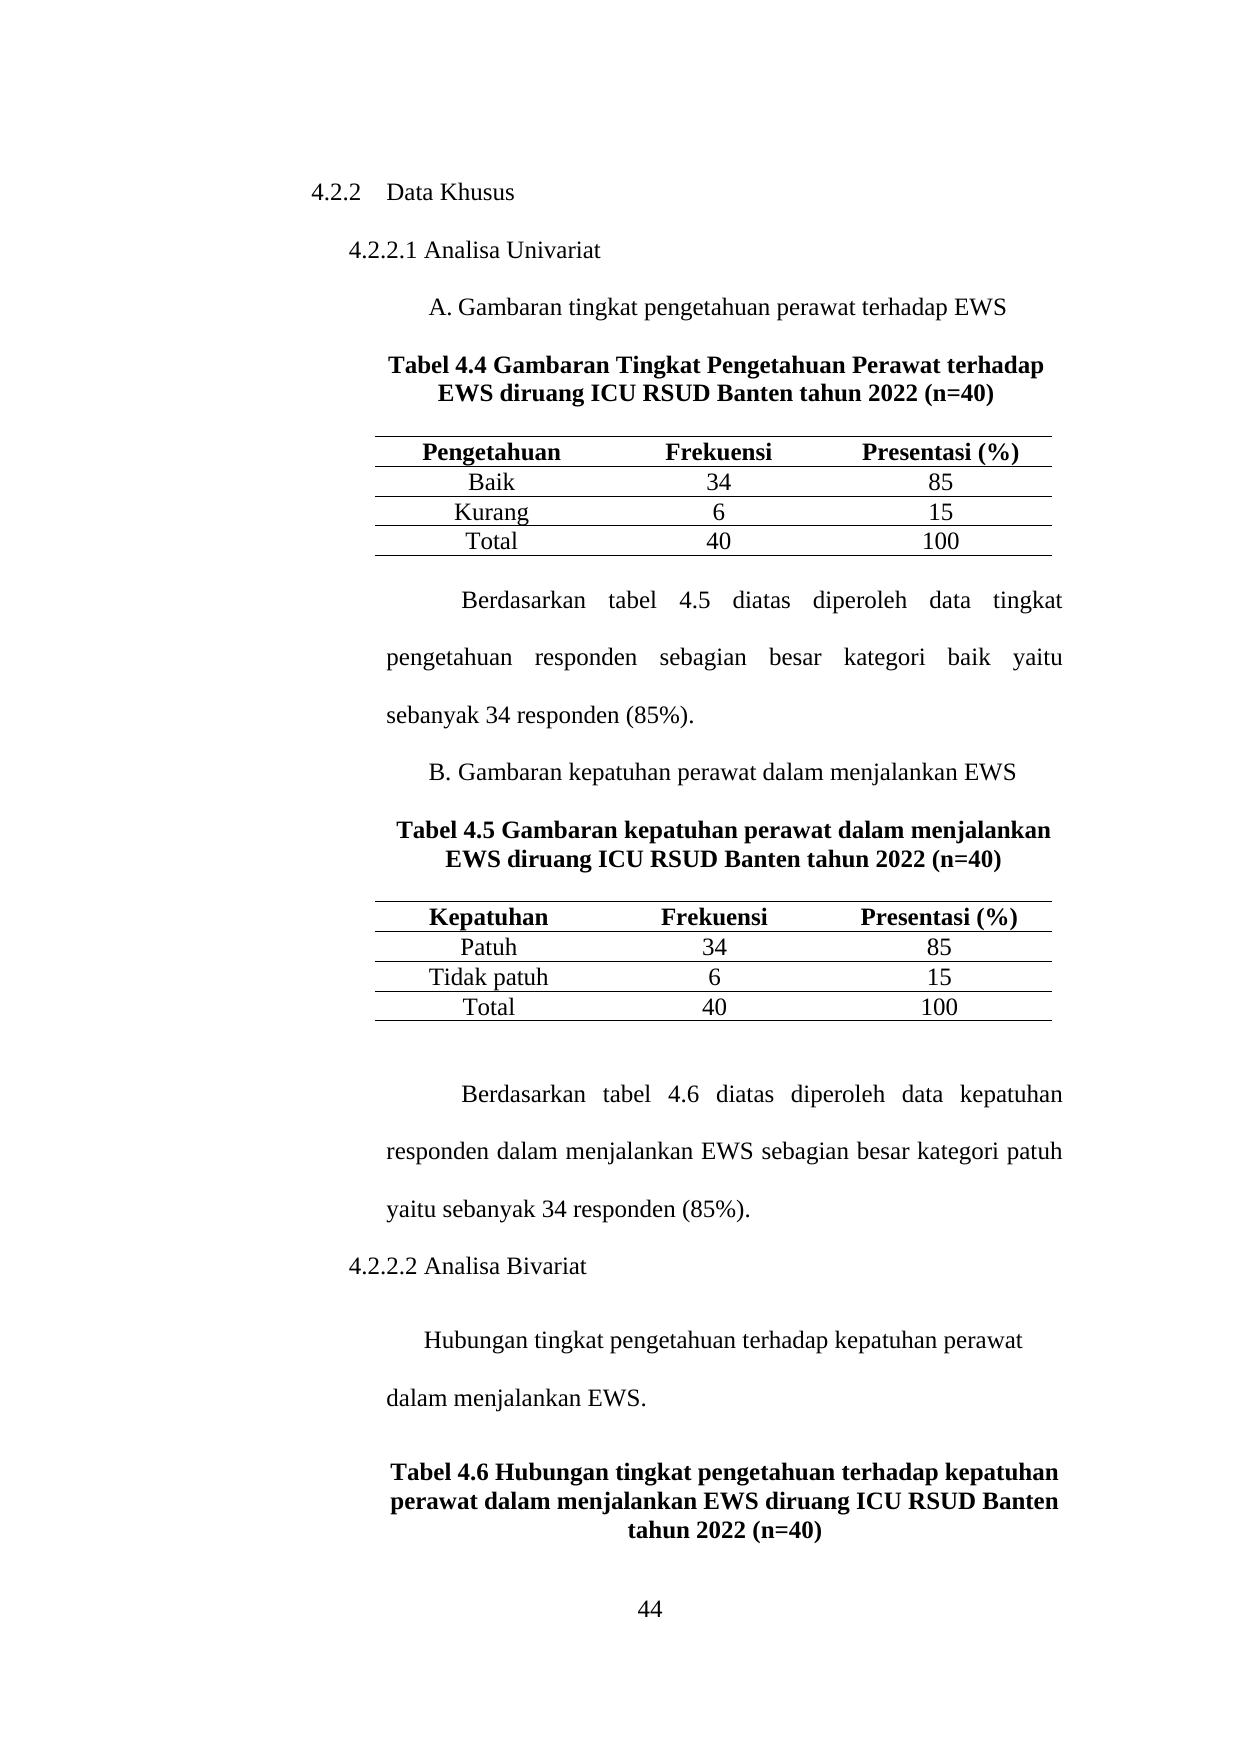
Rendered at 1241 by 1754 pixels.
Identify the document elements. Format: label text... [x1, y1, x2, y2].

list Tabel 4.4 Gambaran Tingkat Pengetahuan Perawat terhadap EWS diruang ICU RSUD Banten tahun 2022 (n=40) [369, 350, 1063, 407]
list Tabel 4.5 Gambaran kepatuhan perawat dalam menjalankan EWS diruang ICU RSUD Banten tahun 2022 (n=40) [384, 815, 1063, 872]
table_cell Kurang [375, 497, 608, 525]
table_cell 6 [608, 497, 829, 525]
table_cell 6 [602, 962, 826, 991]
list Berdasarkan tabel 4.6 diatas diperoleh data kepatuhan responden dalam menjalankan EWS sebagian besar kategori patuh yaitu sebanyak 34 responden (85%). [386, 1079, 1063, 1223]
table_cell 85 [829, 467, 1052, 496]
list Tabel 4.6 Hubungan tingkat pengetahuan terhadap kepatuhan perawat dalam menjalankan EWS diruang ICU RSUD Banten tahun 2022 (n=40) [386, 1457, 1063, 1543]
table_cell 15 [826, 962, 1052, 991]
table_cell Total [375, 526, 608, 555]
table_cell 85 [826, 932, 1052, 961]
table_cell 34 [602, 932, 826, 961]
list Data Khusus [311, 177, 1063, 206]
table_header Pengetahuan [375, 437, 608, 466]
table_cell 100 [829, 526, 1052, 555]
table_cell Total [375, 992, 602, 1020]
table_header Frekuensi [602, 902, 826, 931]
table_header Presentasi (%) [829, 437, 1052, 466]
list Analisa Bivariat [349, 1251, 1063, 1280]
text Hubungan tingkat pengetahuan terhadap kepatuhan perawat dalam menjalankan EWS. [386, 1326, 1063, 1412]
table_cell Tidak patuh [375, 962, 602, 991]
list Gambaran kepatuhan perawat dalam menjalankan EWS [428, 757, 1063, 786]
table_cell 100 [826, 992, 1052, 1020]
list Gambaran tingkat pengetahuan perawat terhadap EWS [428, 292, 1063, 321]
table_header Presentasi (%) [826, 902, 1052, 931]
table_cell 34 [608, 467, 829, 496]
table_cell 40 [608, 526, 829, 555]
list Analisa Univariat [349, 235, 1063, 263]
table_cell 15 [829, 497, 1052, 525]
table_cell Baik [375, 467, 608, 496]
table_cell Patuh [375, 932, 602, 961]
table_header Kepatuhan [375, 902, 602, 931]
table_cell 40 [602, 992, 826, 1020]
list Berdasarkan tabel 4.5 diatas diperoleh data tingkat pengetahuan responden sebagian besar kategori baik yaitu sebanyak 34 responden (85%). [386, 585, 1063, 729]
table_header Frekuensi [608, 437, 829, 466]
